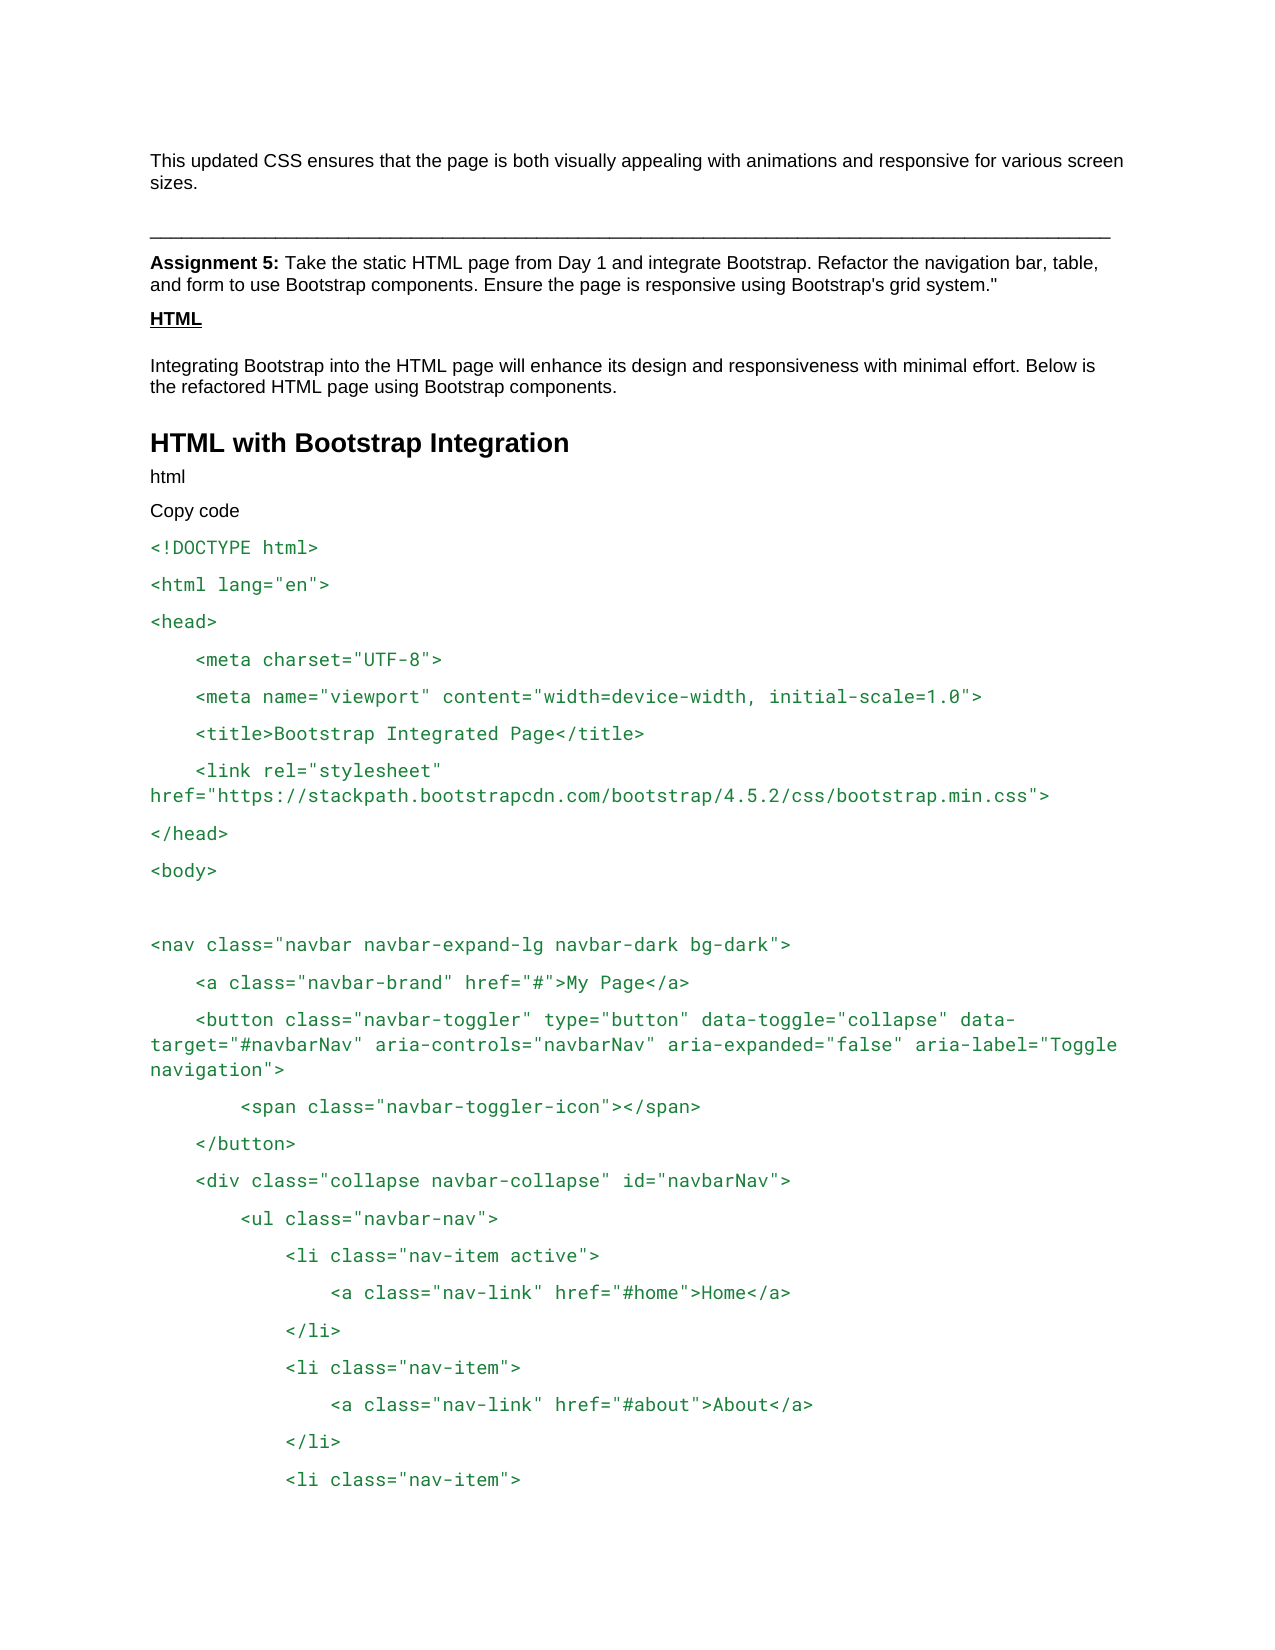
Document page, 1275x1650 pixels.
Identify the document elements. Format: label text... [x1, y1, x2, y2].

text <body> [150, 857, 1125, 882]
text <meta charset="UTF-8"> [150, 646, 1125, 671]
text <nav class="navbar navbar-expand-lg navbar-dark bg-dark"> [150, 932, 1125, 957]
text <span class="navbar-toggler-icon"></span> [150, 1093, 1125, 1118]
text <head> [150, 609, 1125, 634]
text <li class="nav-item active"> [150, 1243, 1125, 1267]
text Assignment 5: Take the static HTML page from Day 1 and integrate Bootstrap. Refactor the navigation bar, table, and form to use Bootstrap components. Ensure the page is responsive using Bootstrap's grid system." [150, 252, 1125, 295]
text <html lang="en"> [150, 572, 1125, 596]
text </button> [150, 1131, 1125, 1156]
text <a class="nav-link" href="#about">About</a> [150, 1392, 1125, 1417]
text <meta name="viewport" content="width=device-width, initial-scale=1.0"> [150, 683, 1125, 708]
subtitle HTML with Bootstrap Integration [150, 427, 1125, 458]
text Copy code [150, 500, 1125, 522]
text <link rel="stylesheet" href="https://stackpath.bootstrapcdn.com/bootstrap/4.5.2/css/bootstrap.min.css"> [150, 758, 1125, 808]
text This updated CSS ensures that the page is both visually appealing with animations and responsive for various screen sizes. [150, 150, 1125, 193]
text <div class="collapse navbar-collapse" id="navbarNav"> [150, 1168, 1125, 1193]
text HTML [150, 308, 1125, 329]
text Integrating Bootstrap into the HTML page will enhance its design and responsiveness with minimal effort. Below is the refactored HTML page using Bootstrap components. [150, 354, 1125, 397]
text <title>Bootstrap Integrated Page</title> [150, 721, 1125, 746]
text <li class="nav-item"> [150, 1466, 1125, 1491]
text html [150, 466, 1125, 488]
text <button class="navbar-toggler" type="button" data-toggle="collapse" data-target="#navbarNav" aria-controls="navbarNav" aria-expanded="false" aria-label="Toggle navigation"> [150, 1007, 1125, 1081]
text <li class="nav-item"> [150, 1354, 1125, 1379]
text <!DOCTYPE html> [150, 534, 1125, 559]
text </li> [150, 1317, 1125, 1342]
text <ul class="navbar-nav"> [150, 1205, 1125, 1230]
text <a class="navbar-brand" href="#">My Page</a> [150, 969, 1125, 994]
text </li> [150, 1429, 1125, 1454]
text <a class="nav-link" href="#home">Home</a> [150, 1280, 1125, 1305]
text </head> [150, 820, 1125, 845]
text ____________________________________________________________________________________________ [150, 218, 1125, 240]
